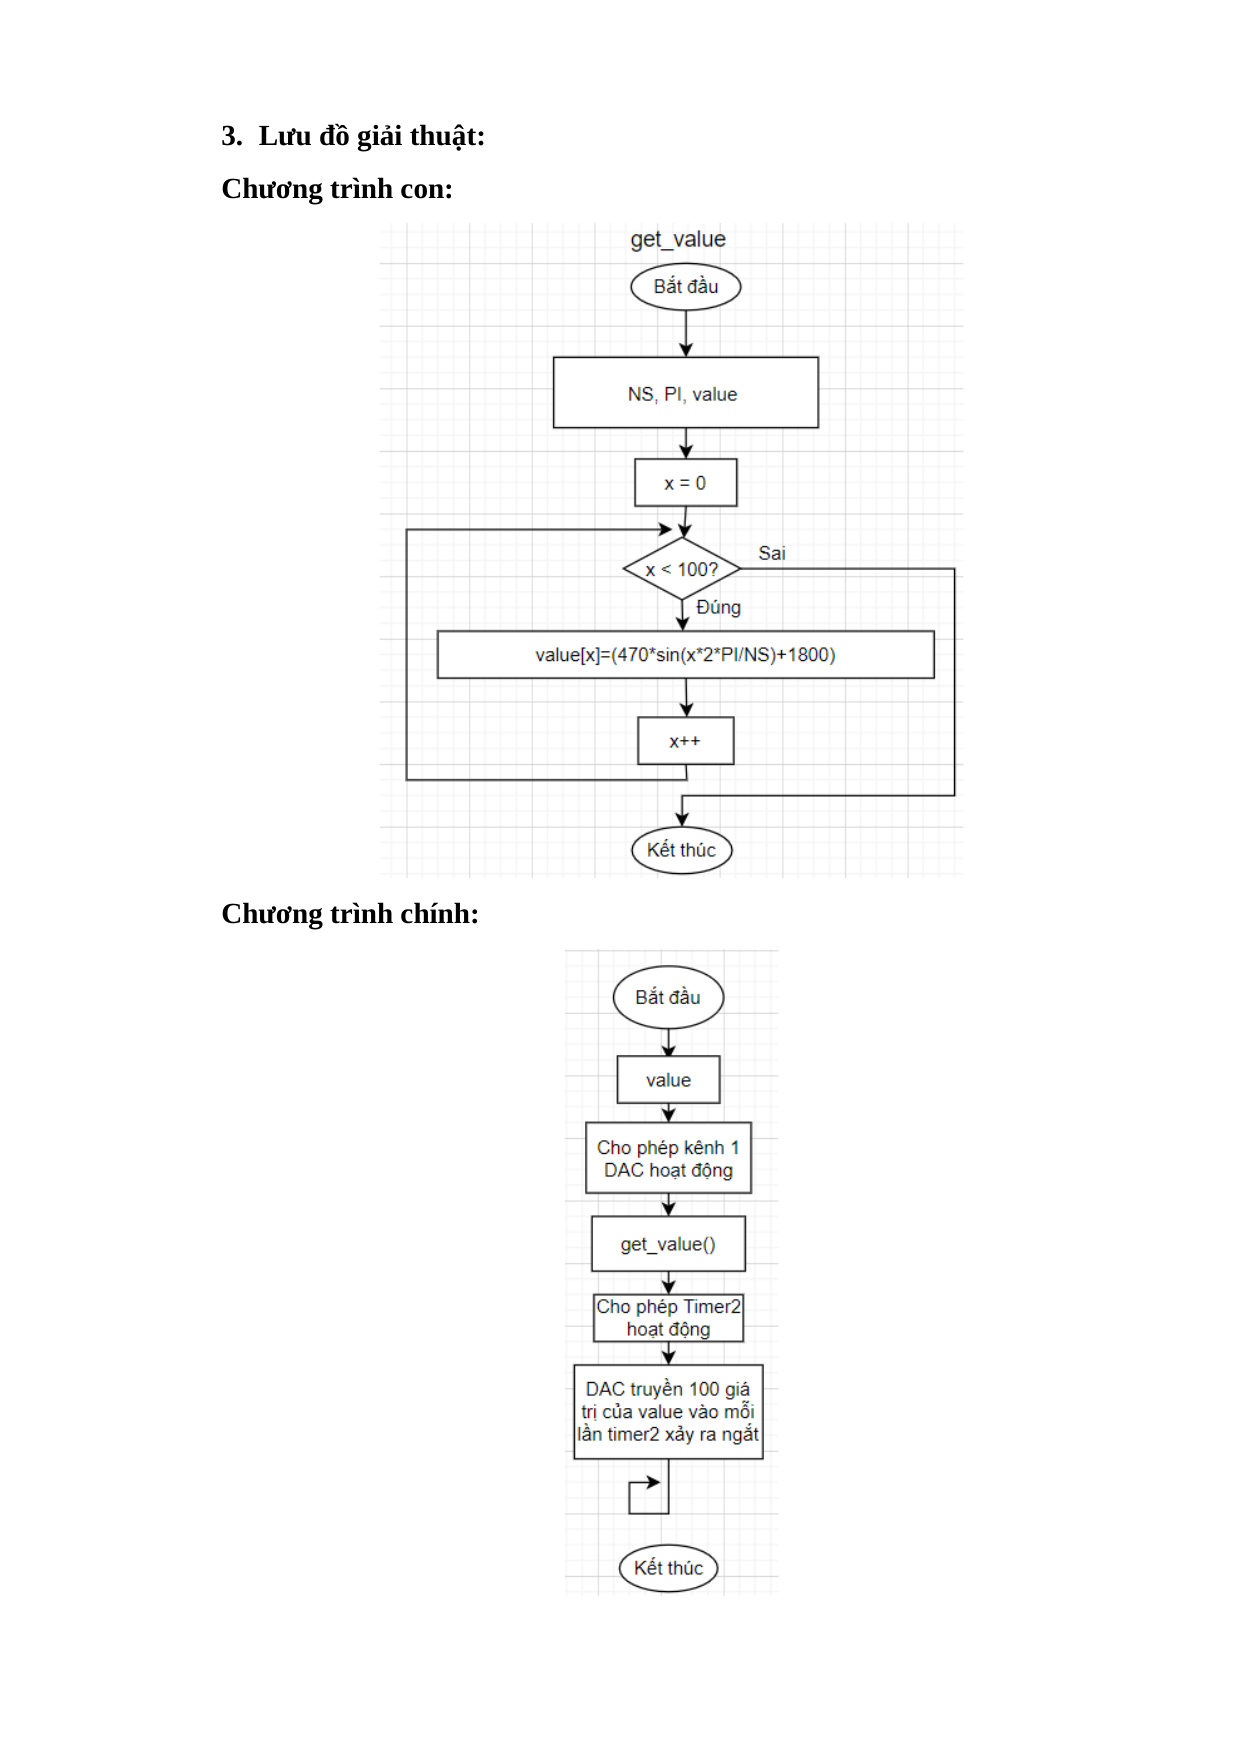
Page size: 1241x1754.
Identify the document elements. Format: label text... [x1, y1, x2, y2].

list Lưu đồ giải thuật: [221, 118, 1122, 152]
picture [379, 223, 964, 878]
picture [564, 949, 779, 1596]
text Chương trình chính: [221, 896, 1122, 930]
text Chương trình con: [221, 171, 1122, 204]
